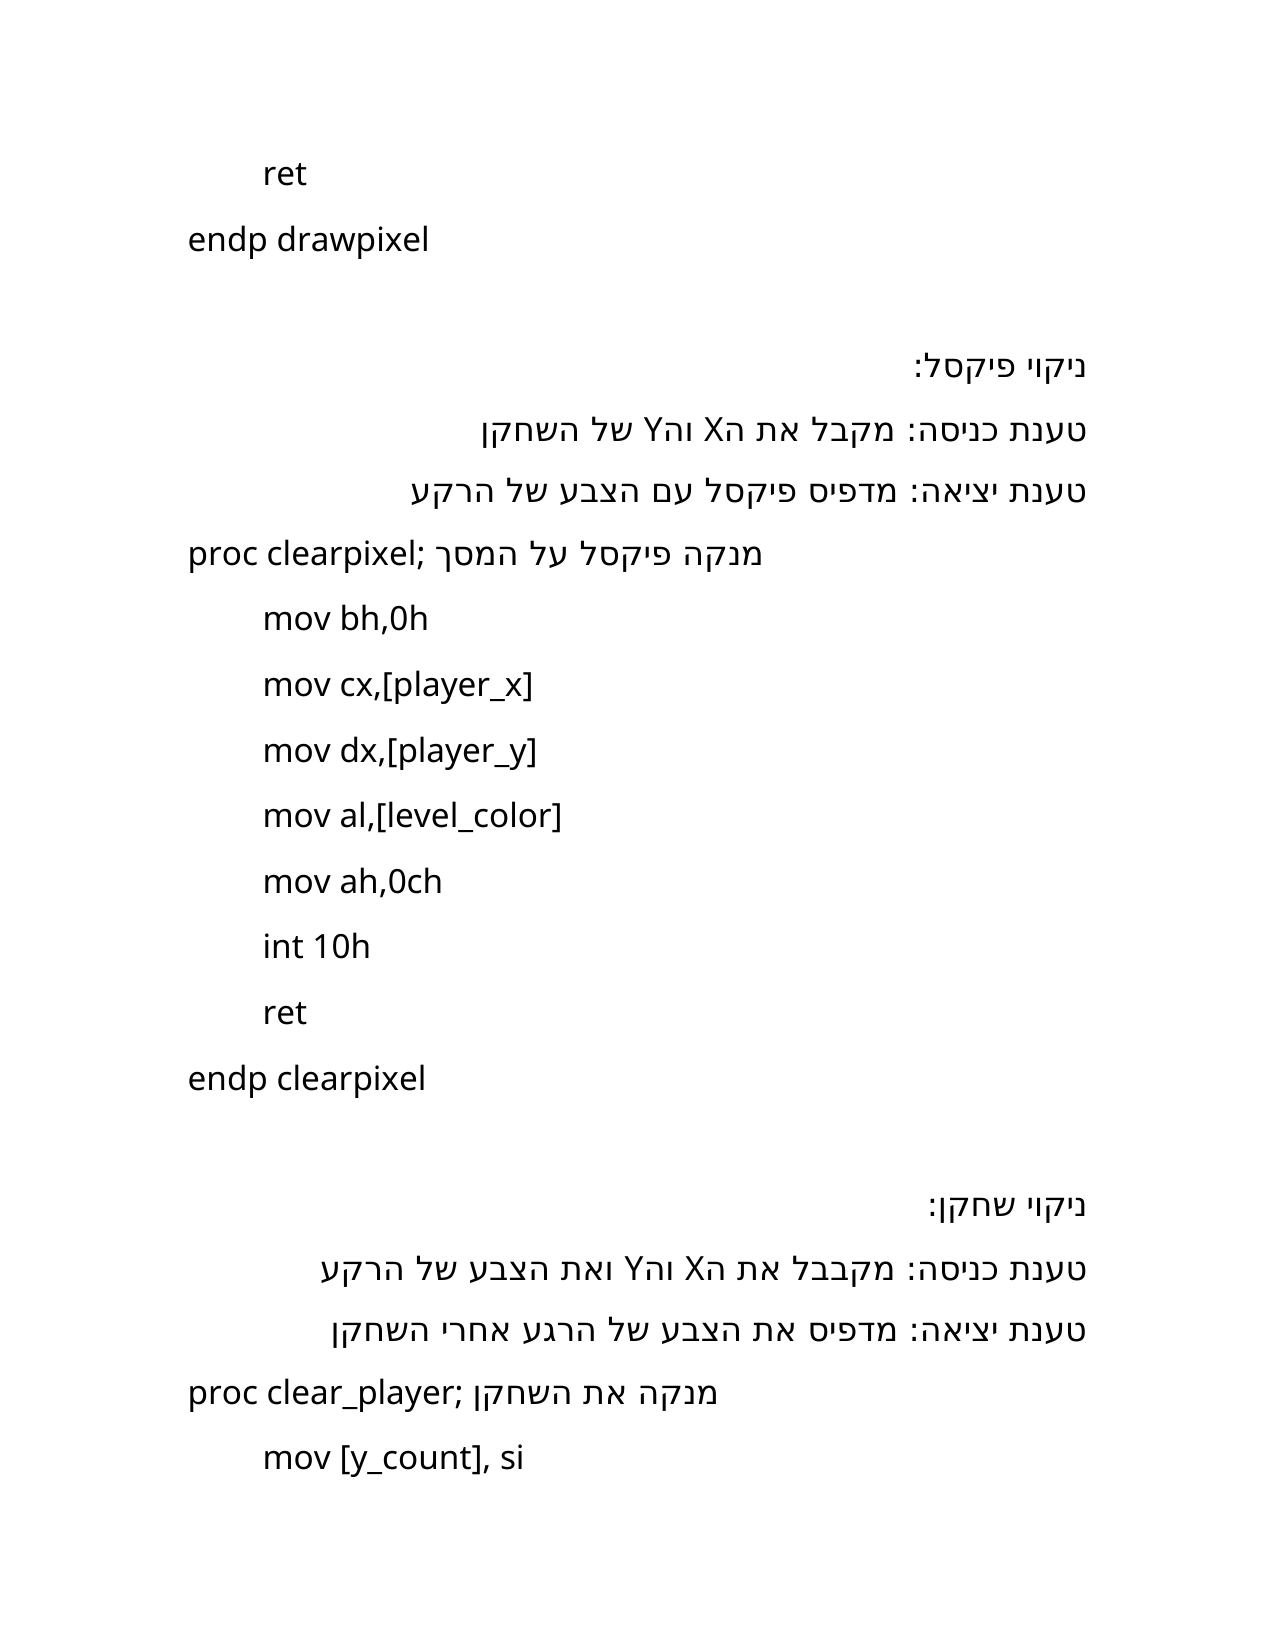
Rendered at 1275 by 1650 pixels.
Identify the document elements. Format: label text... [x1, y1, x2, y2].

text טענת כניסה: מקבל את הX והY של השחקן [187, 405, 1087, 451]
text ret [187, 150, 1087, 195]
text proc clear_player; מנקה את השחקן [187, 1368, 1087, 1414]
text ret [187, 989, 1087, 1034]
text טענת כניסה: מקבבל את הX והY ואת הצבע של הרקע [187, 1244, 1087, 1290]
text ניקוי פיקסל: [187, 347, 1087, 386]
text mov cx,[player_x] [187, 661, 1087, 706]
text mov dx,[player_y] [187, 726, 1087, 772]
text endp drawpixel [187, 216, 1087, 261]
text proc clearpixel; מנקה פיקסל על המסך [187, 529, 1087, 575]
text טענת יציאה: מדפיס את הצבע של הרגע אחרי השחקן [187, 1310, 1087, 1349]
text mov [y_count], si [187, 1434, 1087, 1479]
text mov ah,0ch [187, 858, 1087, 903]
text int 10h [187, 923, 1087, 969]
text ניקוי שחקן: [187, 1186, 1087, 1225]
text mov bh,0h [187, 595, 1087, 641]
text טענת יציאה: מדפיס פיקסל עם הצבע של הרקע [187, 471, 1087, 510]
text mov al,[level_color] [187, 792, 1087, 837]
text endp clearpixel [187, 1054, 1087, 1100]
